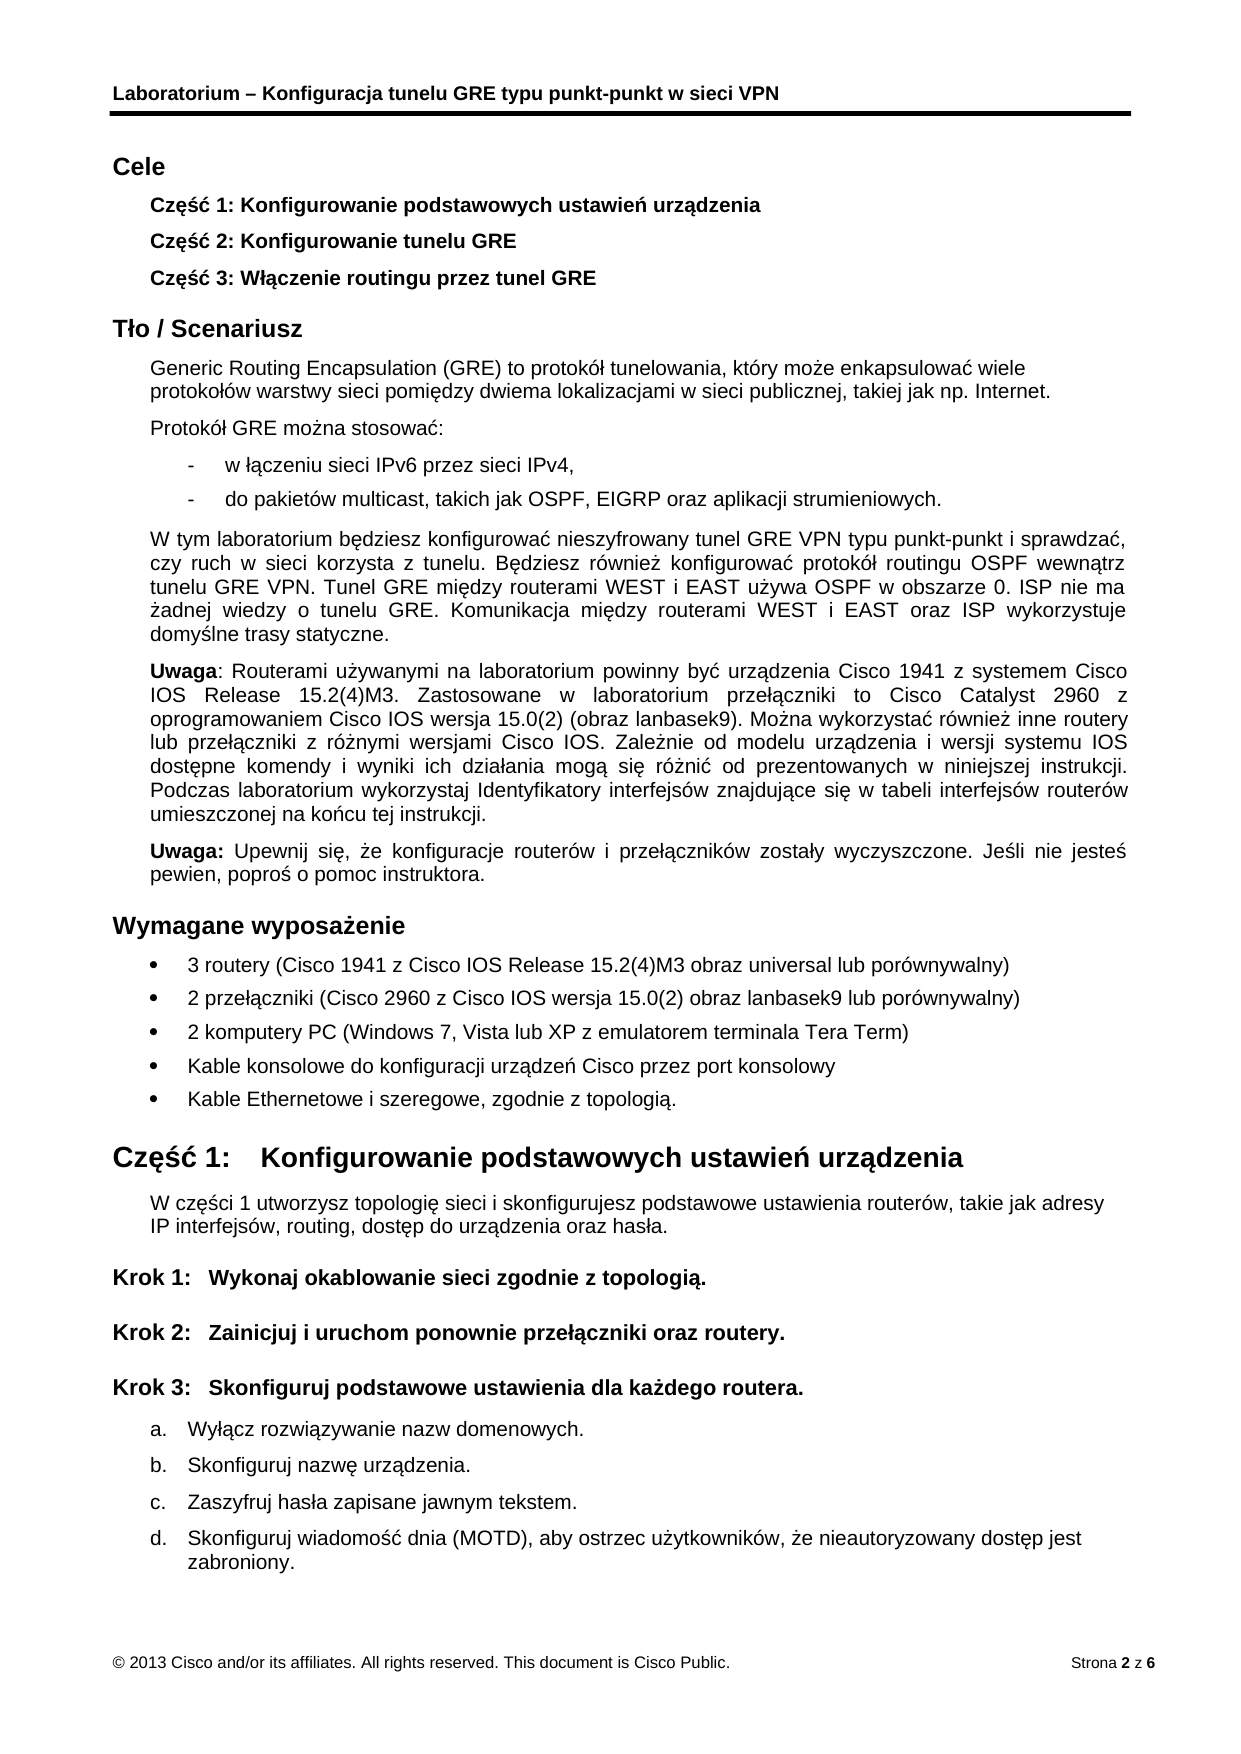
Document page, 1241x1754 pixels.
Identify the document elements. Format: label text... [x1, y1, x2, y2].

text Generic Routing Encapsulation (GRE) to protokół tunelowania, który może enkapsulować wiele protokołów warstwy sieci pomiędzy dwiema lokalizacjami w sieci publicznej, takiej jak np. Internet. [150, 357, 1127, 403]
text Uwaga: Upewnij się, że konfiguracje routerów i przełączników zostały wyczyszczone. Jeśli nie jesteś pewien, poproś o pomoc instruktora. [150, 839, 1127, 886]
list 3 routery (Cisco 1941 z Cisco IOS Release 15.2(4)M3 obraz universal lub porównywalny) [150, 952, 1162, 977]
text Protokół GRE można stosować: [150, 416, 1162, 440]
list Wyłącz rozwiązywanie nazw domenowych. [150, 1417, 1162, 1441]
text Uwaga: Routerami używanymi na laboratorium powinny być urządzenia Cisco 1941 z systemem Cisco IOS Release 15.2(4)M3. Zastosowane w laboratorium przełączniki to Cisco Catalyst 2960 z oprogramowaniem Cisco IOS wersja 15.0(2) (obraz lanbasek9). Można wykorzystać również inne routery lub przełączniki z różnymi wersjami Cisco IOS. Zależnie od modelu urządzenia i wersji systemu IOS dostępne komendy i wyniki ich działania mogą się różnić od prezentowanych w niniejszej instrukcji. Podczas laboratorium wykorzystaj Identyfikatory interfejsów znajdujące się w tabeli interfejsów routerów umieszczonej na końcu tej instrukcji. [150, 659, 1129, 825]
text Tło / Scenariusz [112, 314, 1162, 343]
text Krok 2: Zainicjuj i uruchom ponownie przełączniki oraz routery. [112, 1319, 1162, 1345]
list Zaszyfruj hasła zapisane jawnym tekstem. [150, 1490, 1162, 1514]
text Część 3: Włączenie routingu przez tunel GRE [150, 265, 1162, 289]
text Krok 3: Skonfiguruj podstawowe ustawienia dla każdego routera. [112, 1374, 1162, 1400]
text Laboratorium – Konfiguracja tunelu GRE typu punkt-punkt w sieci VPN [112, 82, 1162, 105]
list do pakietów multicast, takich jak OSPF, EIGRP oraz aplikacji strumieniowych. [187, 486, 1162, 510]
text Część 1: Konfigurowanie podstawowych ustawień urządzenia [112, 1140, 1162, 1173]
list Kable konsolowe do konfiguracji urządzeń Cisco przez port konsolowy [150, 1053, 1162, 1077]
text © 2013 Cisco and/or its affiliates. All rights reserved. This document is Cisco Public. Strona 2 z 6 [112, 1652, 1162, 1672]
picture [109, 111, 1132, 116]
text Część 2: Konfigurowanie tunelu GRE [150, 229, 1162, 253]
text Część 1: Konfigurowanie podstawowych ustawień urządzenia [150, 192, 1162, 216]
text Wymagane wyposażenie [112, 911, 1162, 940]
text Cele [112, 151, 1162, 180]
list Skonfiguruj nazwę urządzenia. [150, 1453, 1162, 1477]
list Skonfiguruj wiadomość dnia (MOTD), aby ostrzec użytkowników, że nieautoryzowany dostęp jest zabroniony. [150, 1527, 1127, 1574]
text W części 1 utworzysz topologię sieci i skonfigurujesz podstawowe ustawienia routerów, takie jak adresy IP interfejsów, routing, dostęp do urządzenia oraz hasła. [150, 1192, 1127, 1238]
list Kable Ethernetowe i szeregowe, zgodnie z topologią. [150, 1087, 1162, 1111]
list 2 przełączniki (Cisco 2960 z Cisco IOS wersja 15.0(2) obraz lanbasek9 lub porównywalny) [150, 986, 1162, 1010]
list 2 komputery PC (Windows 7, Vista lub XP z emulatorem terminala Tera Term) [150, 1020, 1162, 1044]
text Krok 1: Wykonaj okablowanie sieci zgodnie z topologią. [112, 1263, 1162, 1290]
list tym laboratorium będziesz konfigurować nieszyfrowany tunel GRE VPN typu punkt-punkt i sprawdzać, czy ruch w sieci korzysta z tunelu. Będziesz również konfigurować protokół routingu OSPF wewnątrz tunelu GRE VPN. Tunel GRE między routerami WEST i EAST używa OSPF w obszarze 0. ISP nie ma żadnej wiedzy o tunelu GRE. Komunikacja między routerami WEST i EAST oraz ISP wykorzystuje domyślne trasy statyczne. [150, 527, 1127, 646]
list w łączeniu sieci IPv6 przez sieci IPv4, [187, 453, 1162, 477]
